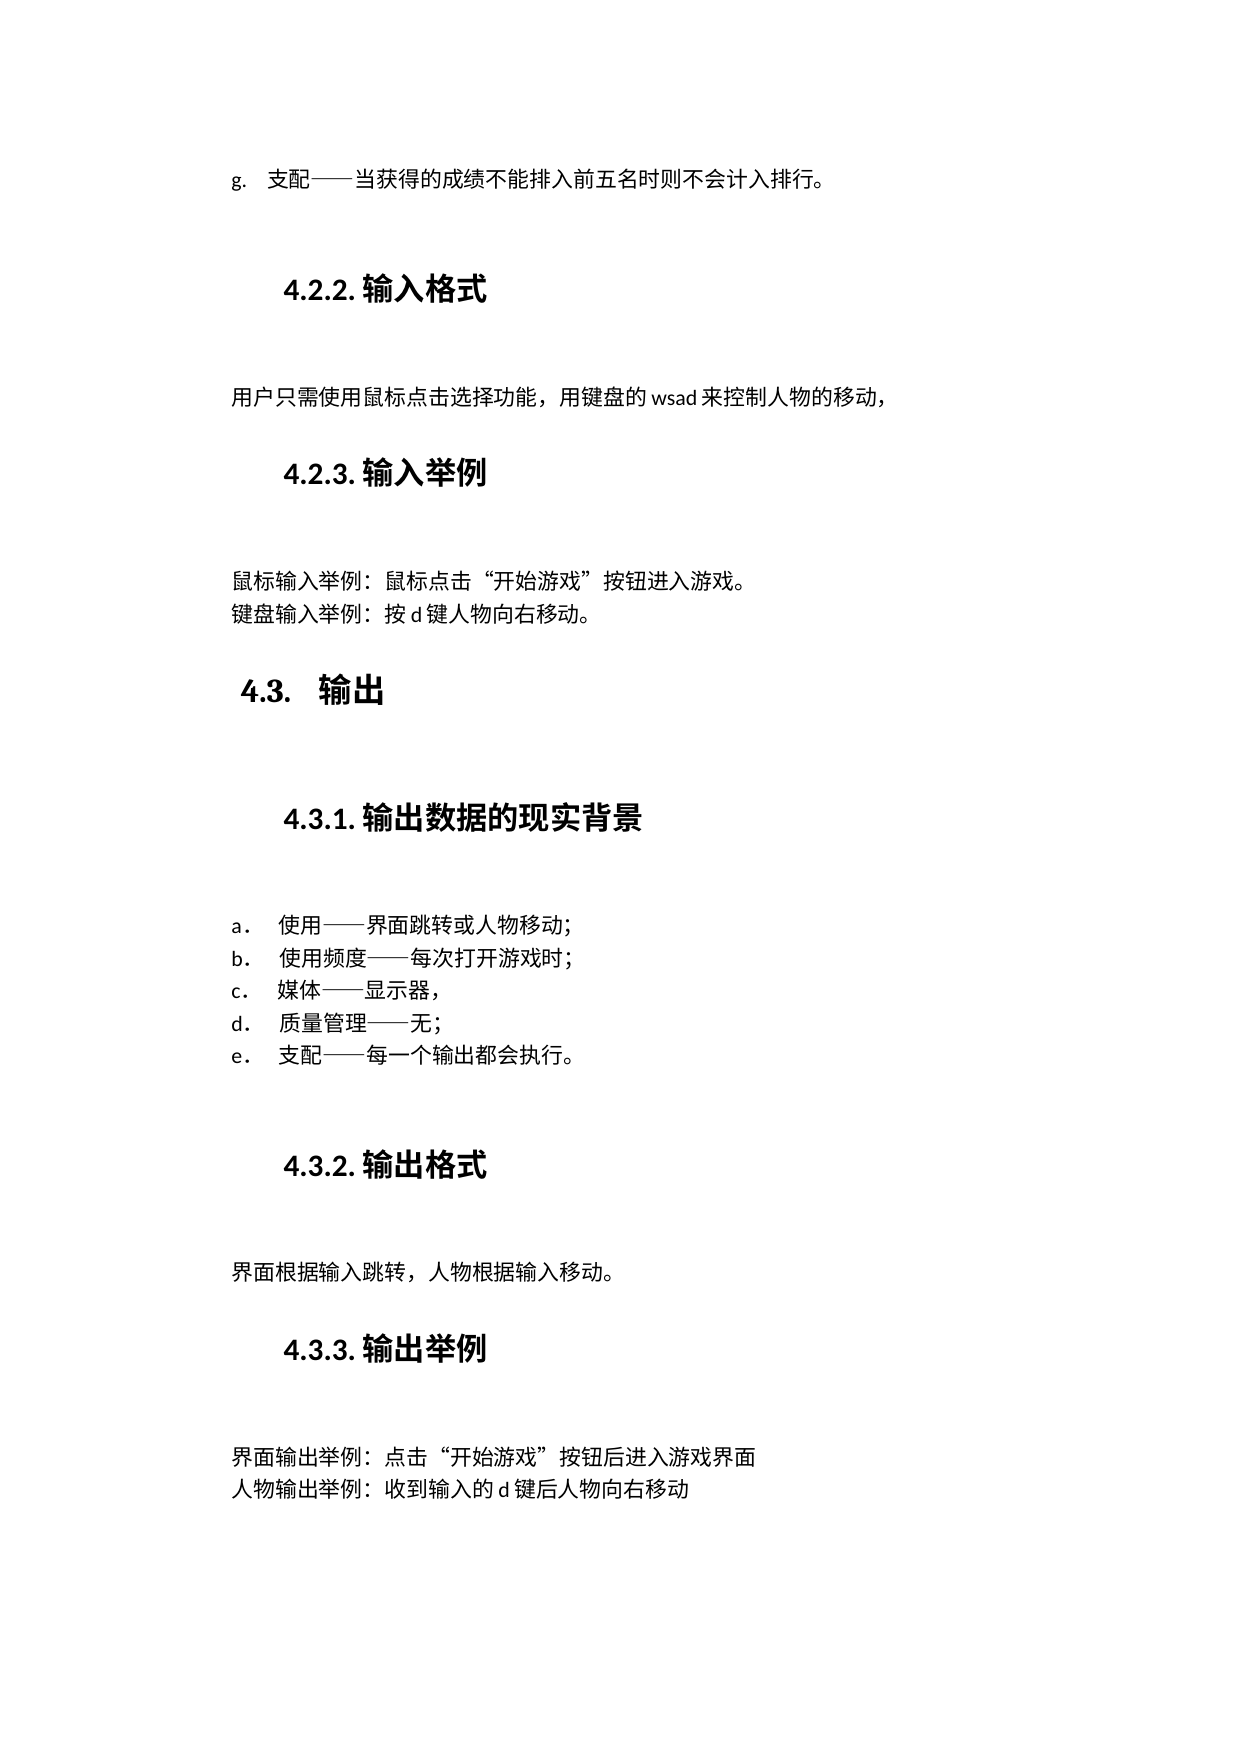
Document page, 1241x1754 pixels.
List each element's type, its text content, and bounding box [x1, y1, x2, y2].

text e． 支配——每一个输出都会执行。 [187, 1038, 1053, 1070]
text 键盘输入举例：按d键人物向右移动。 [187, 596, 1053, 629]
text a． 使用——界面跳转或人物移动； [187, 908, 1053, 940]
text 界面根据输入跳转，人物根据输入移动。 [187, 1255, 1053, 1287]
text g. 支配——当获得的成绩不能排入前五名时则不会计入排行。 [187, 162, 1053, 194]
text 用户只需使用鼠标点击选择功能，用键盘的wsad来控制人物的移动， [187, 379, 1053, 412]
text c． 媒体——显示器， [187, 973, 1053, 1005]
subtitle 输出举例 [209, 1314, 1031, 1379]
text d． 质量管理——无； [187, 1005, 1053, 1038]
subtitle 输出数据的现实背景 [209, 783, 1031, 848]
subtitle 输出格式 [209, 1130, 1031, 1195]
text 人物输出举例：收到输入的d键后人物向右移动 [187, 1472, 1053, 1504]
subtitle 输入举例 [209, 439, 1031, 504]
subtitle 输入格式 [209, 254, 1031, 319]
text 鼠标输入举例：鼠标点击“开始游戏”按钮进入游戏。 [187, 564, 1053, 596]
text b． 使用频度——每次打开游戏时； [187, 940, 1053, 973]
text 界面输出举例：点击“开始游戏”按钮后进入游戏界面 [187, 1439, 1053, 1472]
subtitle 输出 [199, 656, 1053, 721]
